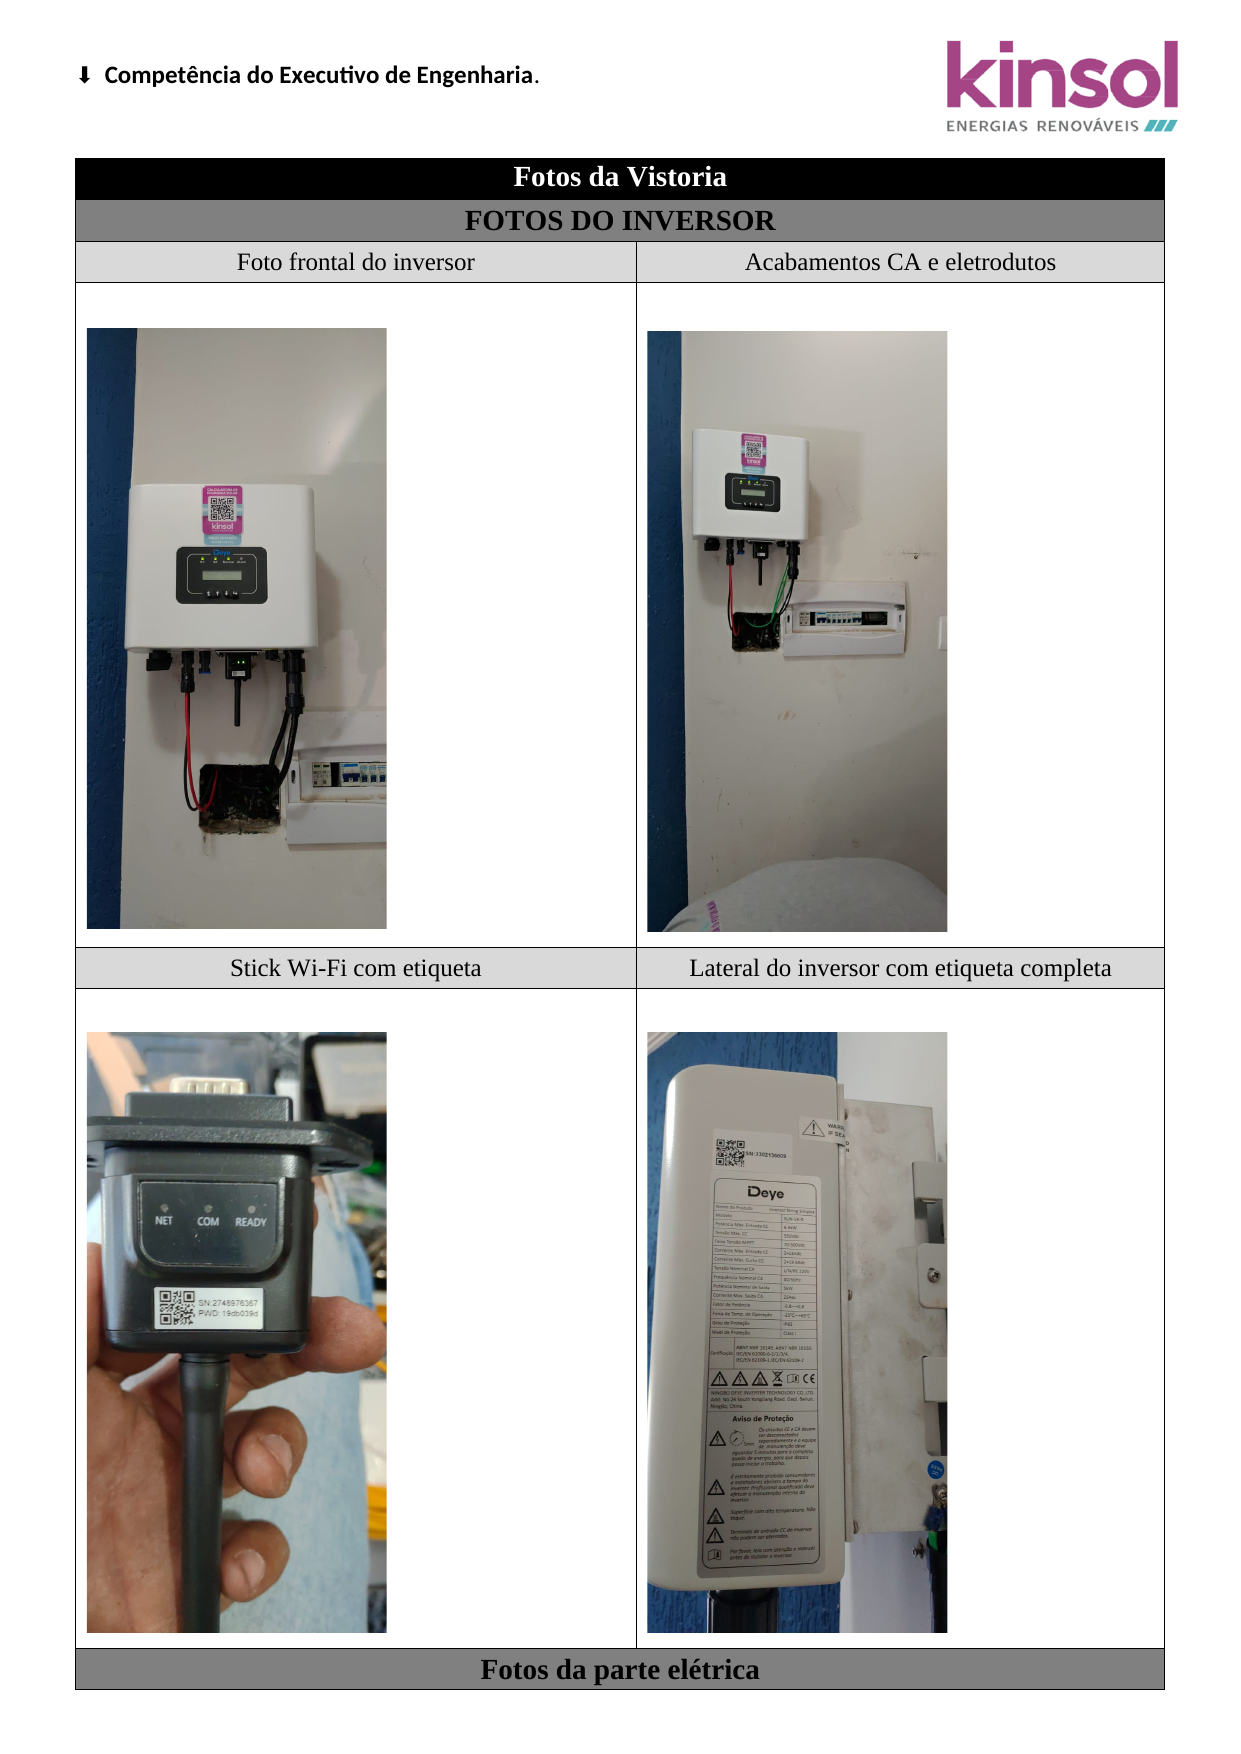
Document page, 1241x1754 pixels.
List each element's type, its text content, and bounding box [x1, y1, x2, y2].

table_cell [637, 989, 1164, 1648]
table_cell Stick Wi-Fi com etiqueta [76, 948, 636, 988]
table_header Fotos da Vistoria [76, 159, 1164, 199]
table_cell Acabamentos CA e eletrodutos [637, 242, 1164, 282]
picture [941, 37, 1182, 135]
table_cell Lateral do inversor com etiqueta completa [637, 948, 1164, 988]
table_cell Fotos da parte elétrica [76, 1649, 1164, 1689]
table_cell [76, 283, 636, 947]
table_cell [637, 283, 1164, 947]
table_cell Foto frontal do inversor [76, 242, 636, 282]
picture [86, 328, 387, 929]
table_cell [76, 989, 636, 1648]
picture [647, 1032, 948, 1633]
picture [86, 1032, 387, 1633]
table_cell FOTOS DO INVERSOR [76, 200, 1164, 241]
picture [647, 331, 948, 932]
